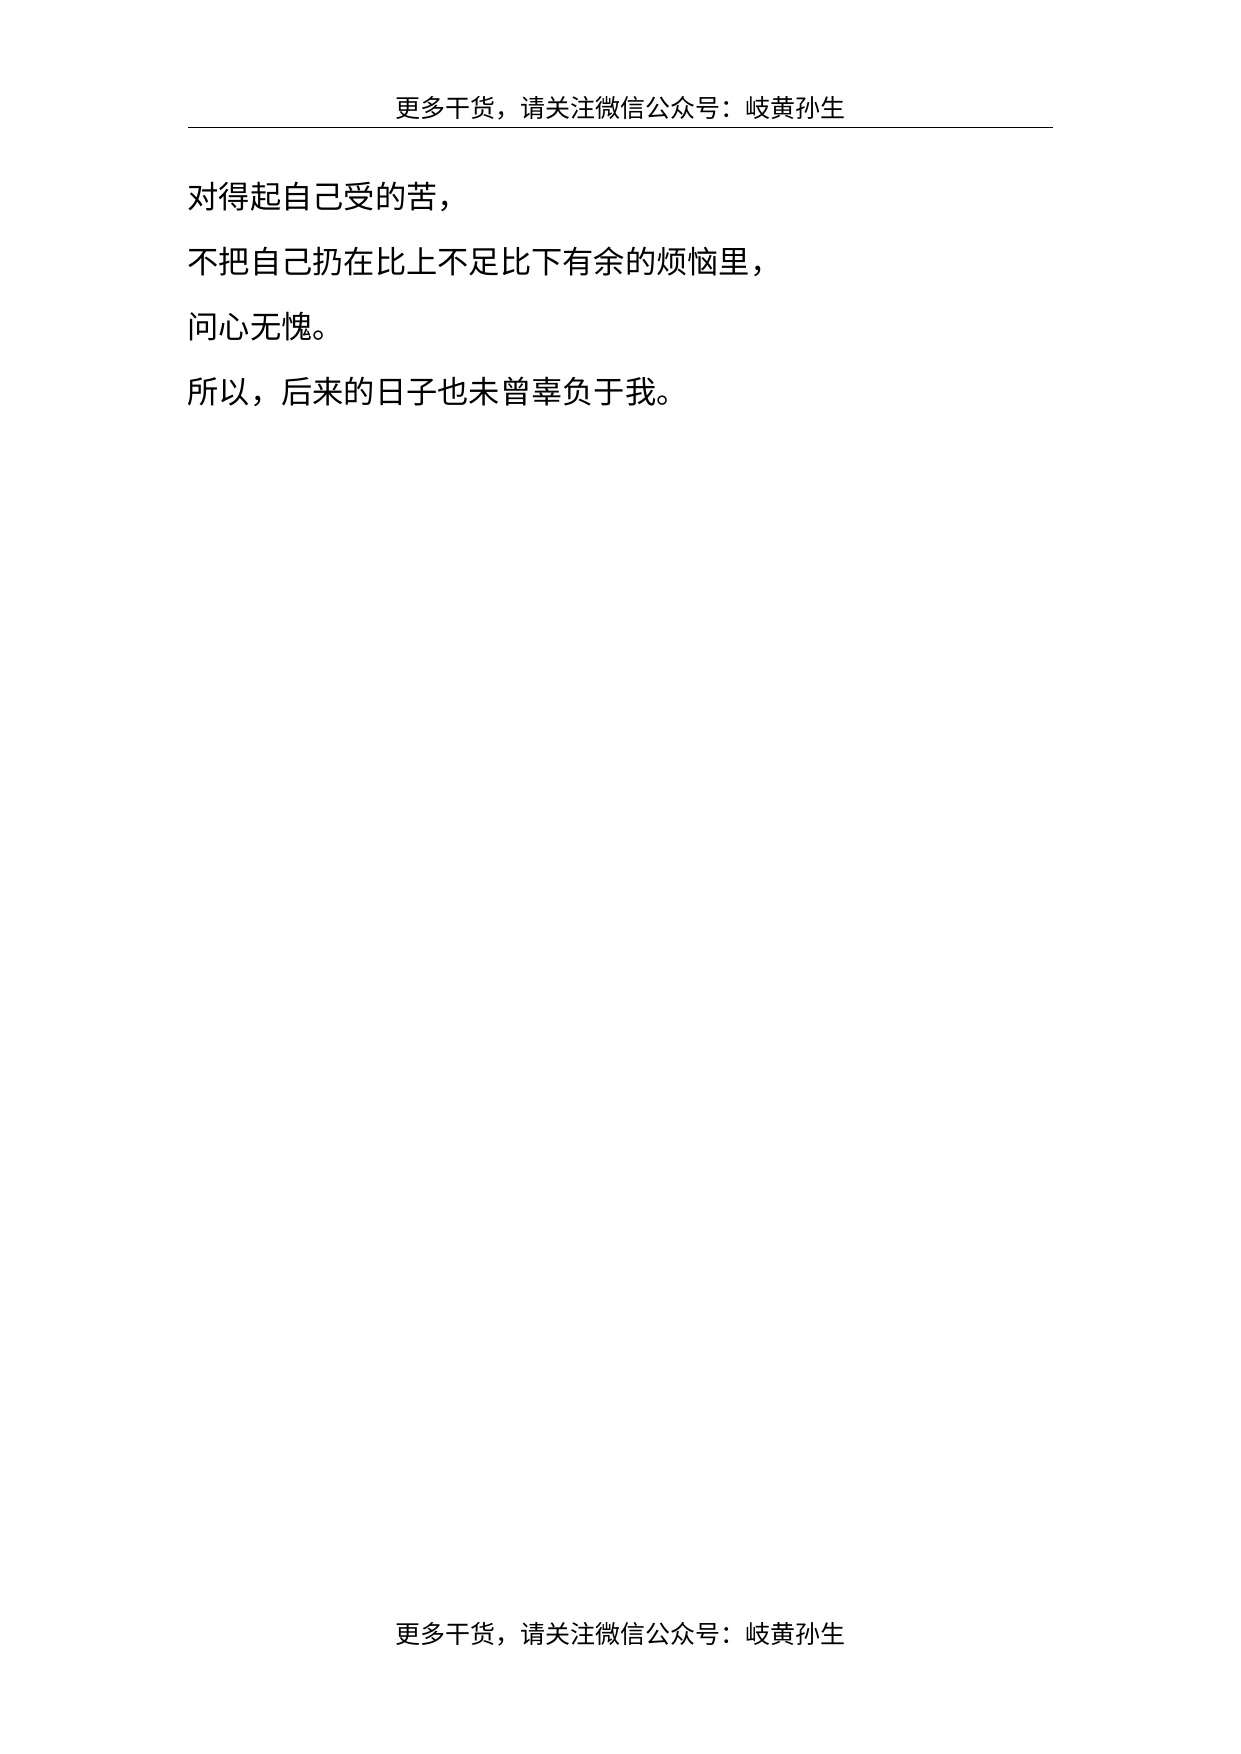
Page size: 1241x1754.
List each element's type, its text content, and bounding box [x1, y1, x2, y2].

text 对得起自己受的苦， [187, 162, 1053, 227]
text 不把自己扔在比上不足比下有余的烦恼里， [187, 227, 1053, 292]
text 所以，后来的日子也未曾辜负于我。 [187, 357, 1053, 422]
text 问心无愧。 [187, 292, 1053, 357]
